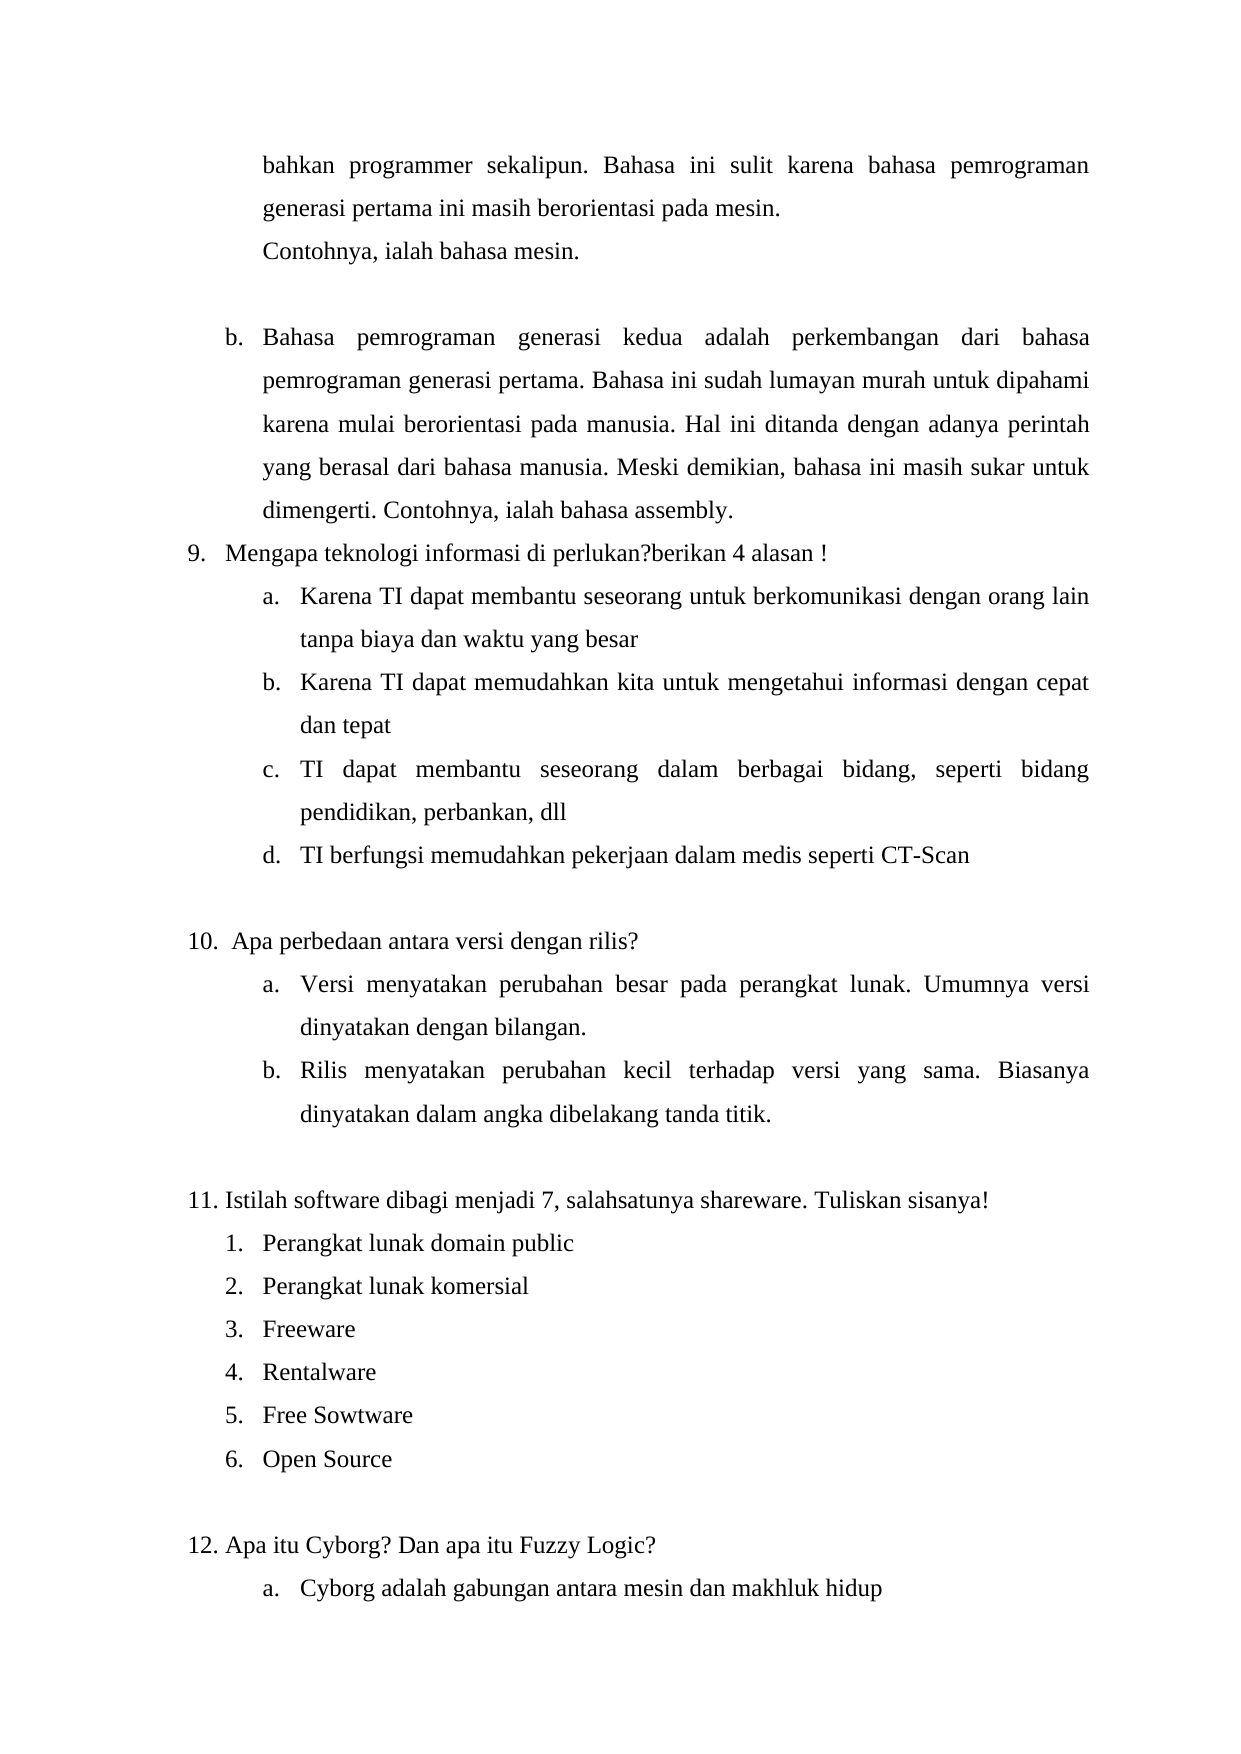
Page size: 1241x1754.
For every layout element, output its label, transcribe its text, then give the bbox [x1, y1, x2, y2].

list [225, 150, 1090, 222]
list Apa itu Cyborg? Dan apa itu Fuzzy Logic? [187, 1530, 1090, 1559]
list Rentalware [225, 1357, 1090, 1386]
list Mengapa teknologi informasi di perlukan?berikan 4 alasan ! [187, 538, 1090, 567]
list Istilah software dibagi menjadi 7, salahsatunya shareware. Tuliskan sisanya! [187, 1185, 1090, 1214]
list Open Source [225, 1444, 1090, 1472]
list Bahasa pemrograman generasi kedua adalah perkembangan dari bahasa pemrograman generasi pertama. Bahasa ini sudah lumayan murah untuk dipahami karena mulai berorientasi pada manusia. Hal ini ditanda dengan adanya perintah yang berasal dari bahasa manusia. Meski demikian, bahasa ini masih sukar untuk dimengerti. Contohnya, ialah bahasa assembly. [225, 322, 1090, 524]
list Rilis menyatakan perubahan kecil terhadap versi yang sama. Biasanya dinyatakan dalam angka dibelakang tanda titik. [262, 1056, 1090, 1127]
list Contohnya, ialah bahasa mesin. [262, 236, 1090, 265]
list Free Sowtware [225, 1401, 1090, 1429]
list Apa perbedaan antara versi dengan rilis? [187, 926, 1090, 955]
list Karena TI dapat membantu seseorang untuk berkomunikasi dengan orang lain tanpa biaya dan waktu yang besar [262, 581, 1090, 653]
list Freeware [225, 1314, 1090, 1343]
list Cyborg adalah gabungan antara mesin dan makhluk hidup [262, 1573, 1090, 1602]
list TI dapat membantu seseorang dalam berbagai bidang, seperti bidang pendidikan, perbankan, dll [262, 754, 1090, 826]
list Perangkat lunak komersial [225, 1271, 1090, 1300]
list TI berfungsi memudahkan pekerjaan dalam medis seperti CT-Scan [262, 840, 1090, 869]
list Perangkat lunak domain public [225, 1228, 1090, 1257]
list Versi menyatakan perubahan besar pada perangkat lunak. Umumnya versi dinyatakan dengan bilangan. [262, 969, 1090, 1041]
list Karena TI dapat memudahkan kita untuk mengetahui informasi dengan cepat dan tepat [262, 667, 1090, 739]
